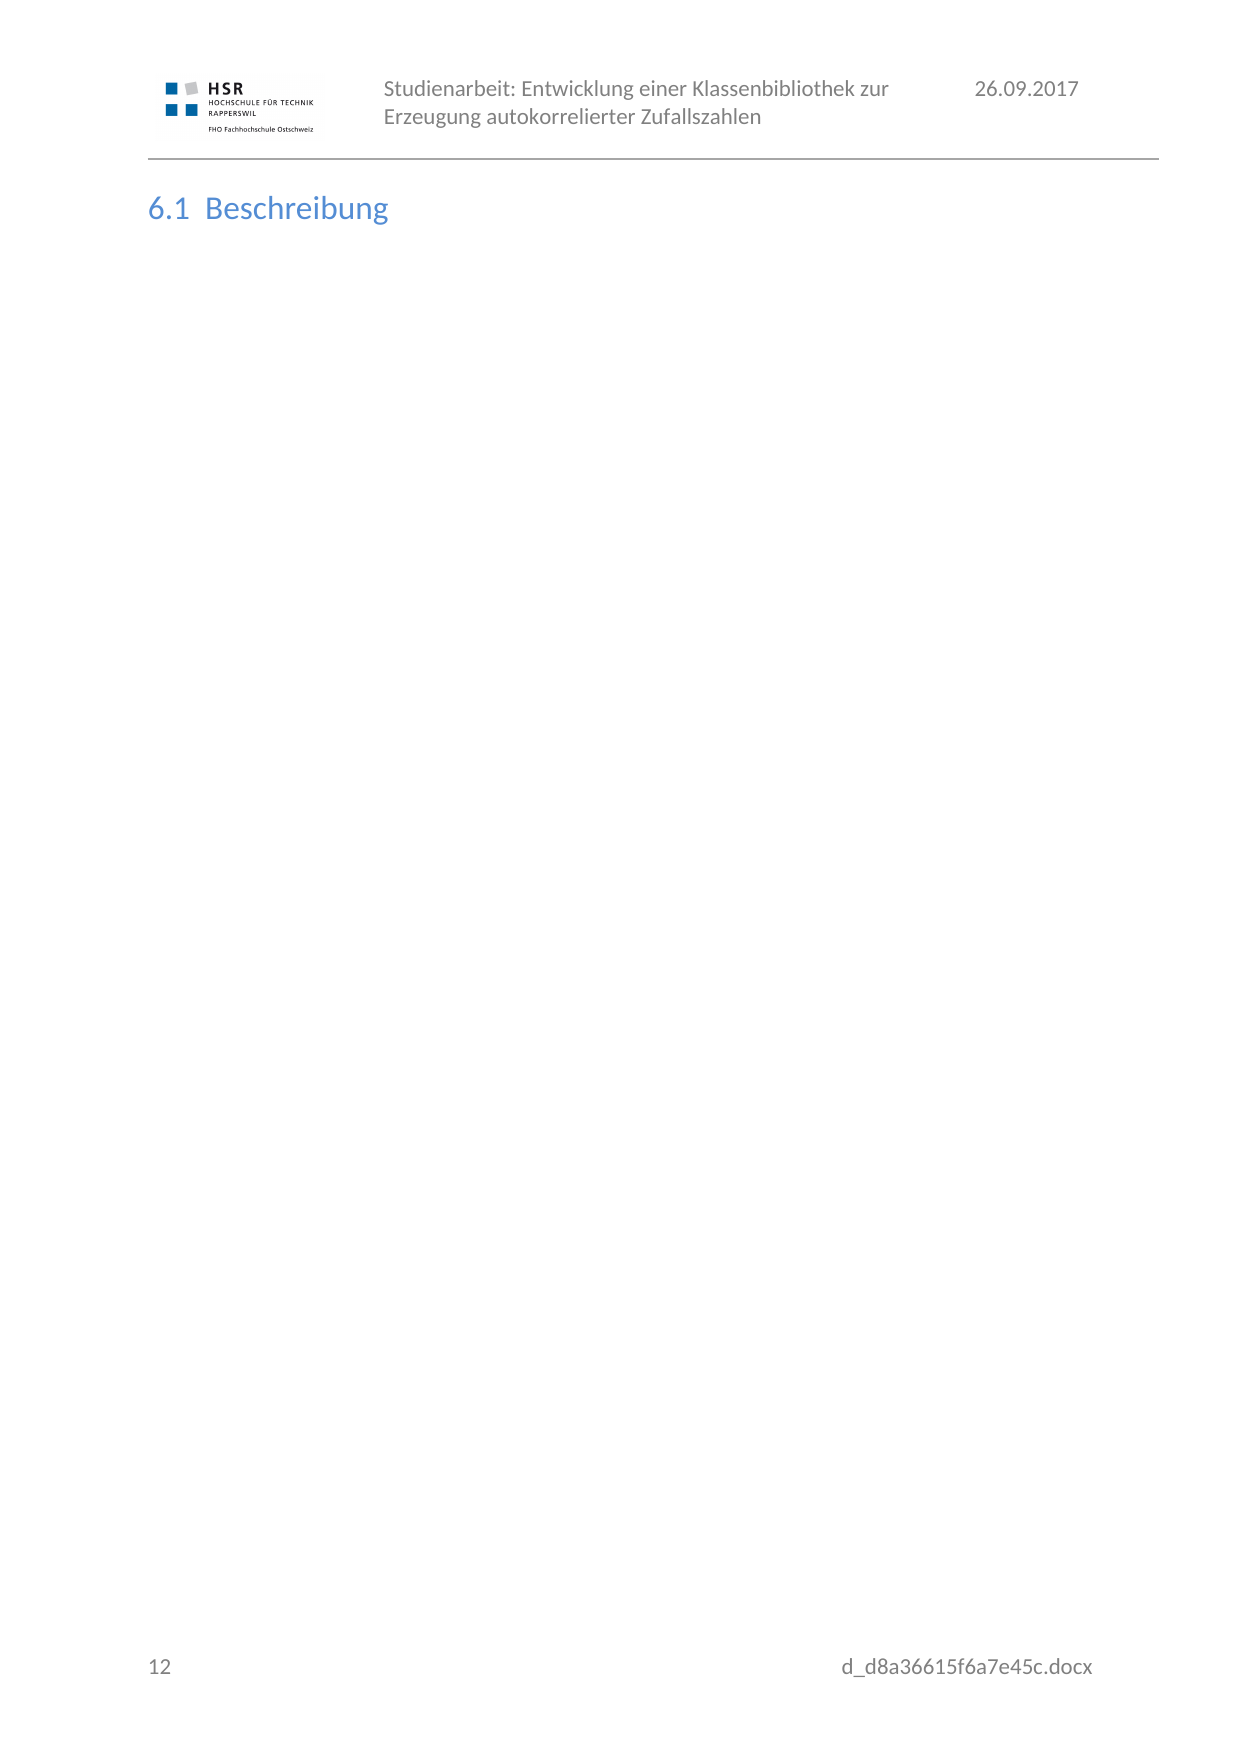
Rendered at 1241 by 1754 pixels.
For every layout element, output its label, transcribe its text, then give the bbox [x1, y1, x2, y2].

picture [155, 73, 325, 141]
subtitle Beschreibung [148, 187, 1093, 228]
